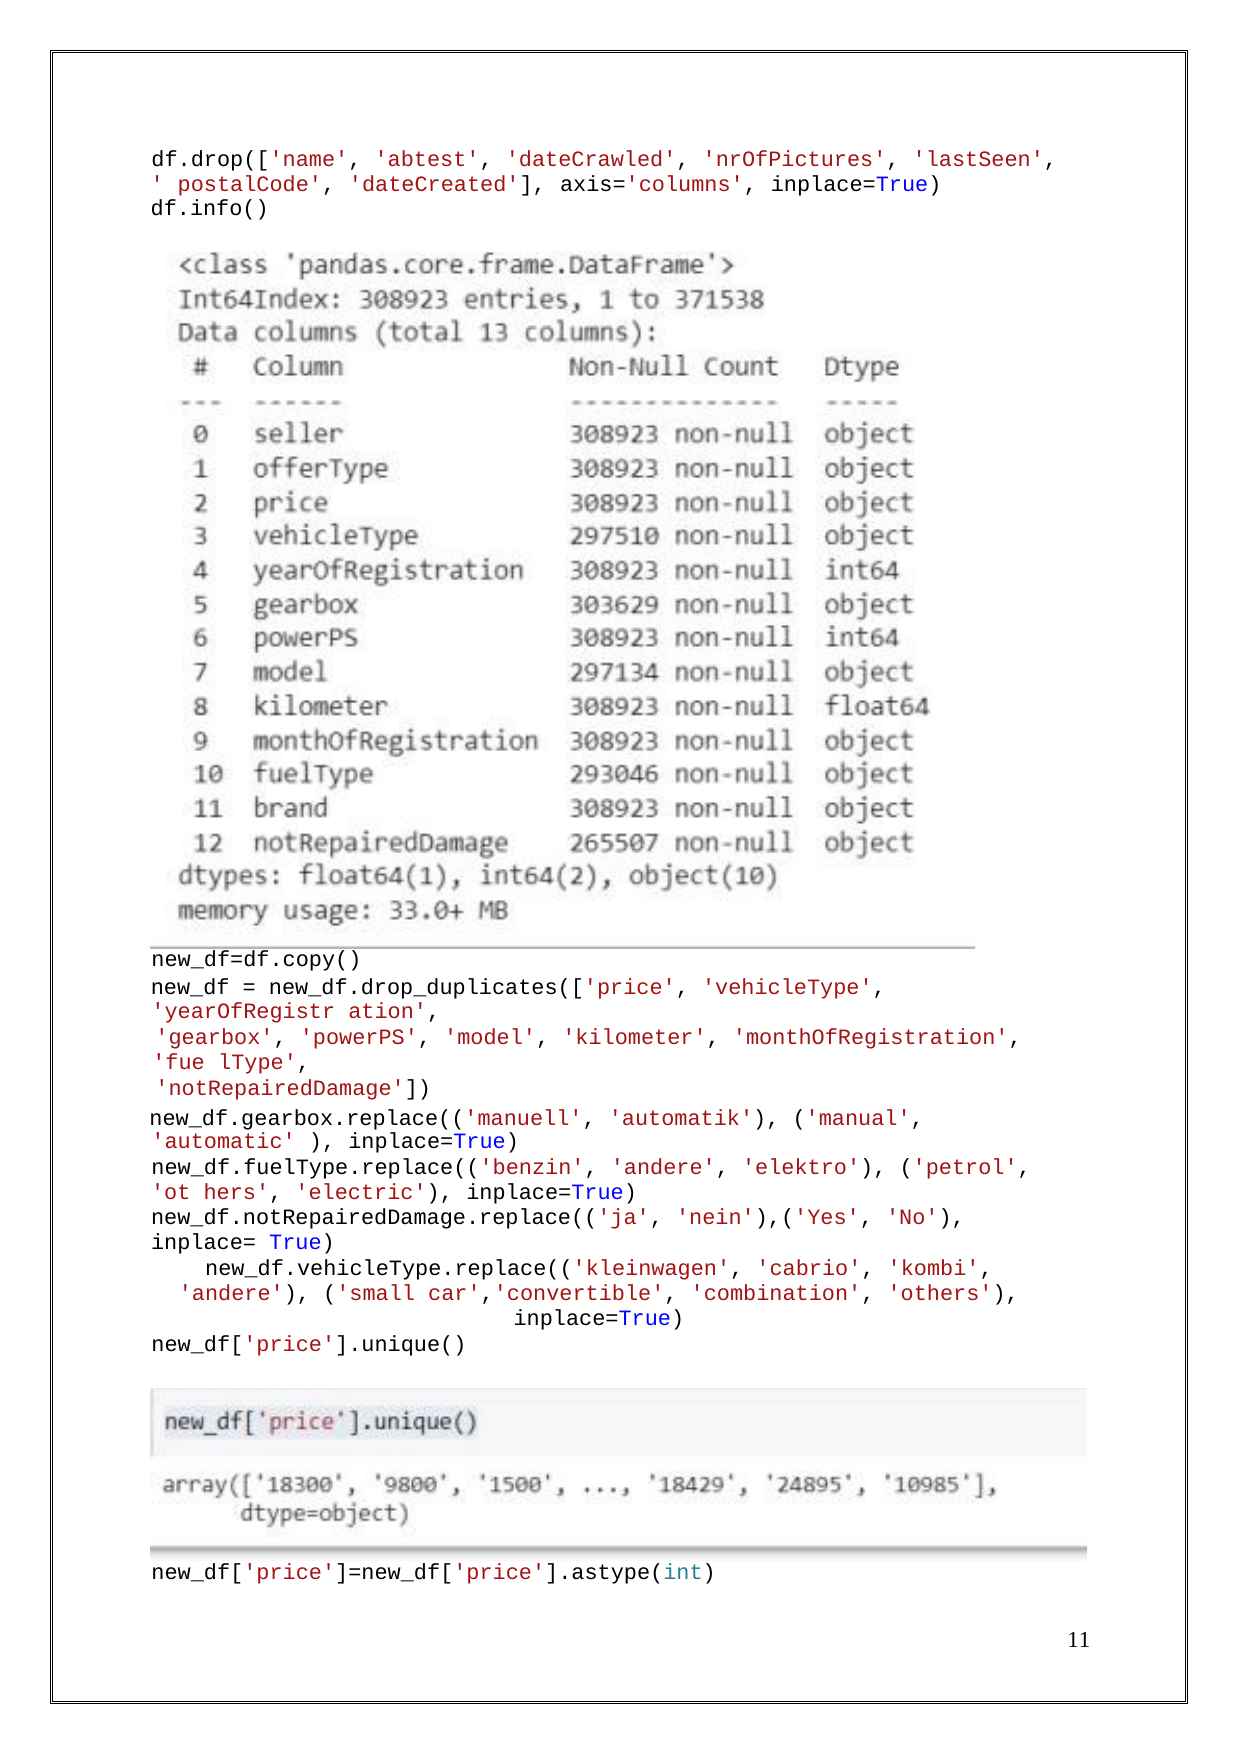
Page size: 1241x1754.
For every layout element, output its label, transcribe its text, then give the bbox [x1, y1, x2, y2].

text new_df['price'].unique() [151, 1331, 1115, 1356]
text new_df = new_df.drop_duplicates(['price', 'vehicleType', 'yearOfRegistr ation', [151, 976, 887, 1025]
text 'notRepairedDamage']) [155, 1077, 1115, 1102]
picture [150, 251, 976, 949]
text new_df.fuelType.replace(('benzin', 'andere', 'elektro'), ('petrol', 'ot hers', 'electric'), inplace=True) new_df.notRepairedDamage.replace(('ja', 'nein'),('Yes', 'No'), inplace= True) [151, 1156, 1032, 1256]
text df.drop(['name', 'abtest', 'dateCrawled', 'nrOfPictures', 'lastSeen', ' postalCode', 'dateCreated'], axis='columns', inplace=True) df.info() [150, 148, 1059, 222]
text new_df.gearbox.replace(('manuell', 'automatik'), ('manual', 'automatic' ), inplace=True) [149, 1106, 925, 1155]
text 'gearbox', 'powerPS', 'model', 'kilometer', 'monthOfRegistration', 'fue lType', [152, 1026, 1023, 1076]
picture [150, 1388, 1088, 1561]
text new_df.vehicleType.replace(('kleinwagen', 'cabrio', 'kombi', 'andere'), ('small car','convertible', 'combination', 'others'), inplace=True) [178, 1257, 1018, 1331]
